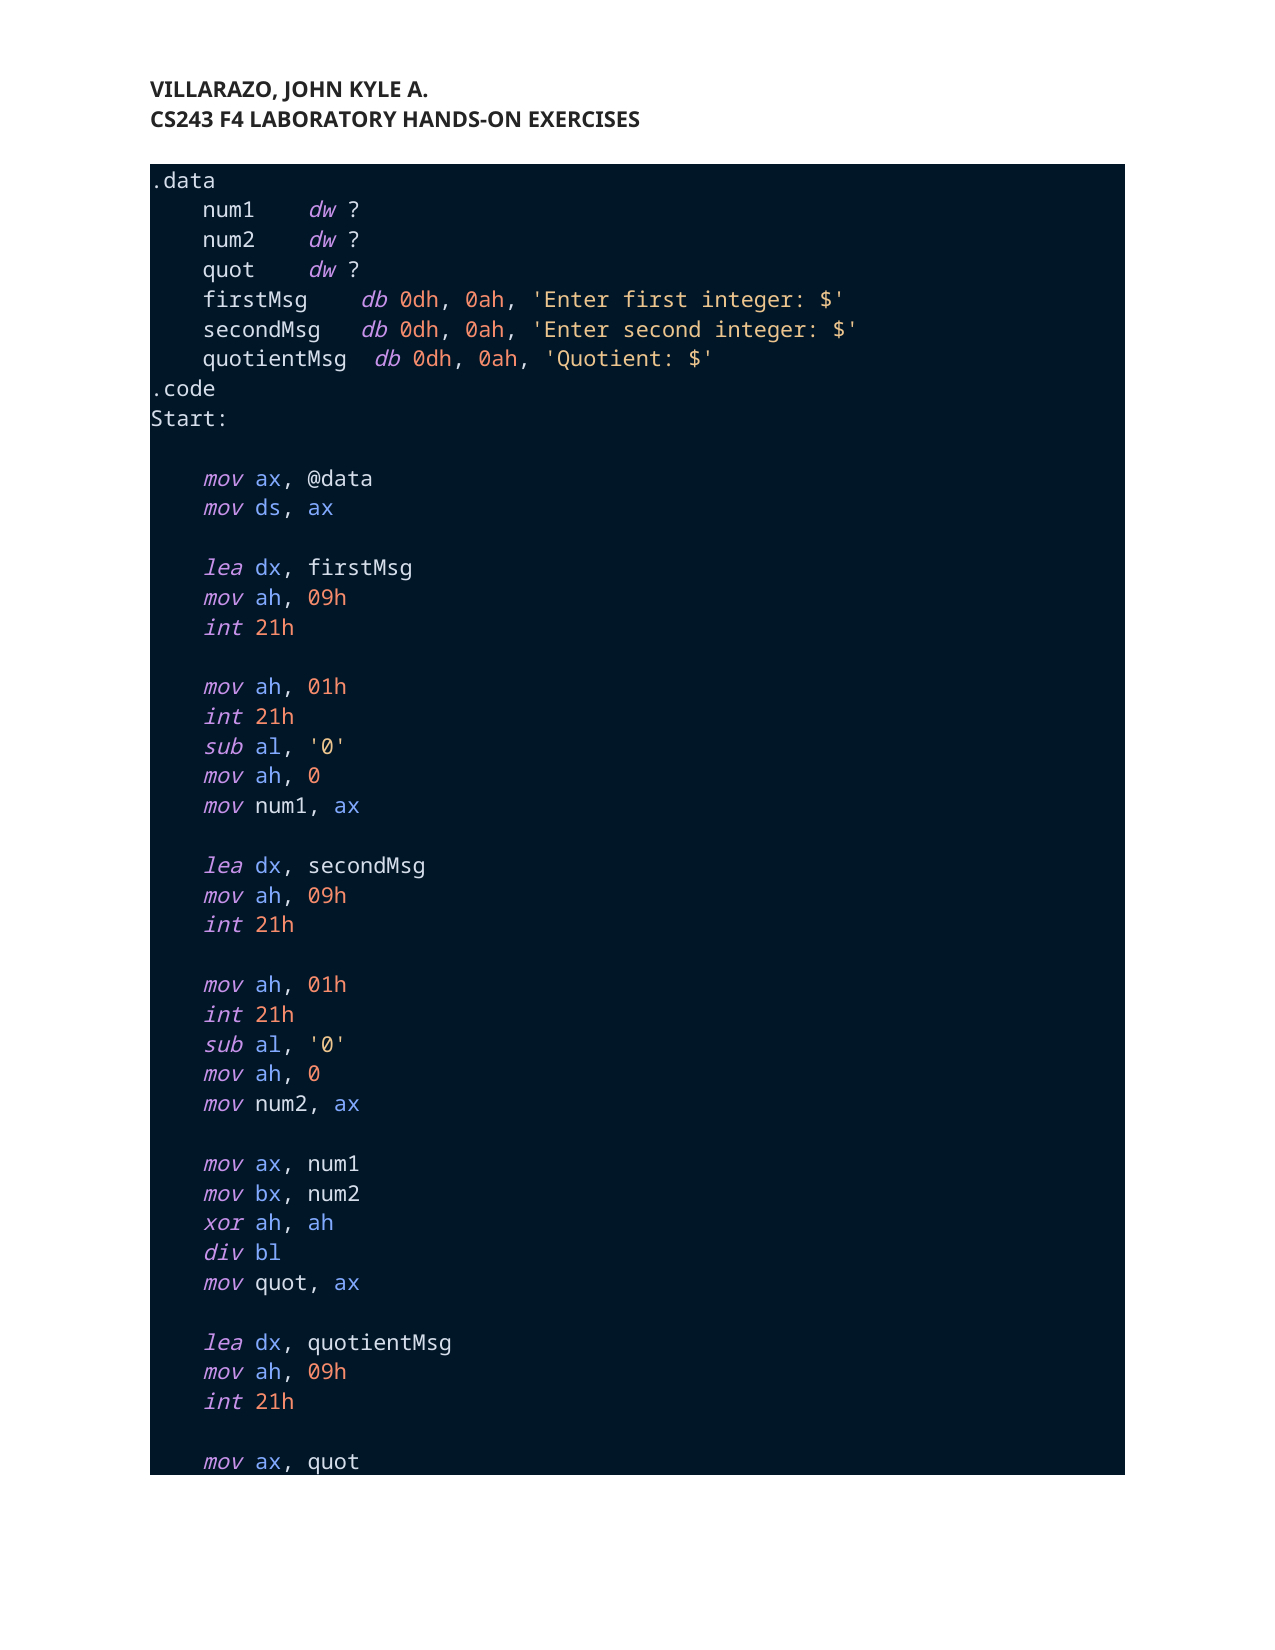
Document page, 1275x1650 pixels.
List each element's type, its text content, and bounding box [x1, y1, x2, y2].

text firstMsg db 0dh, 0ah, 'Enter first integer: $' [150, 284, 1125, 313]
text lea dx, firstMsg [150, 552, 1125, 582]
text int 21h [150, 999, 1125, 1028]
text xor ah, ah [150, 1207, 1125, 1237]
text mov ah, 09h [150, 1356, 1125, 1386]
text sub al, '0' [150, 731, 1125, 760]
text quot dw ? [150, 254, 1125, 284]
text mov ax, @data [150, 462, 1125, 492]
text mov ah, 09h [150, 582, 1125, 611]
text num1 dw ? [150, 194, 1125, 224]
text quotientMsg db 0dh, 0ah, 'Quotient: $' [150, 343, 1125, 373]
text mov ah, 0 [150, 760, 1125, 790]
text int 21h [150, 1386, 1125, 1416]
text mov ah, 0 [150, 1058, 1125, 1088]
text Start: [150, 403, 1125, 433]
text lea dx, quotientMsg [150, 1326, 1125, 1356]
text mov ah, 01h [150, 969, 1125, 999]
text int 21h [150, 611, 1125, 641]
text secondMsg db 0dh, 0ah, 'Enter second integer: $' [150, 313, 1125, 343]
text int 21h [150, 701, 1125, 731]
text mov quot, ax [150, 1267, 1125, 1297]
text .code [150, 373, 1125, 403]
text mov num1, ax [150, 790, 1125, 820]
text div bl [150, 1237, 1125, 1267]
text lea dx, secondMsg [150, 850, 1125, 879]
text sub al, '0' [150, 1028, 1125, 1058]
text .data [150, 164, 1125, 194]
text mov ax, num1 [150, 1148, 1125, 1177]
text mov bx, num2 [150, 1177, 1125, 1207]
text mov ax, quot [150, 1446, 1125, 1475]
text mov ds, ax [150, 492, 1125, 522]
text mov num2, ax [150, 1088, 1125, 1118]
text mov ah, 09h [150, 879, 1125, 909]
text int 21h [150, 909, 1125, 939]
text num2 dw ? [150, 224, 1125, 254]
text mov ah, 01h [150, 671, 1125, 701]
